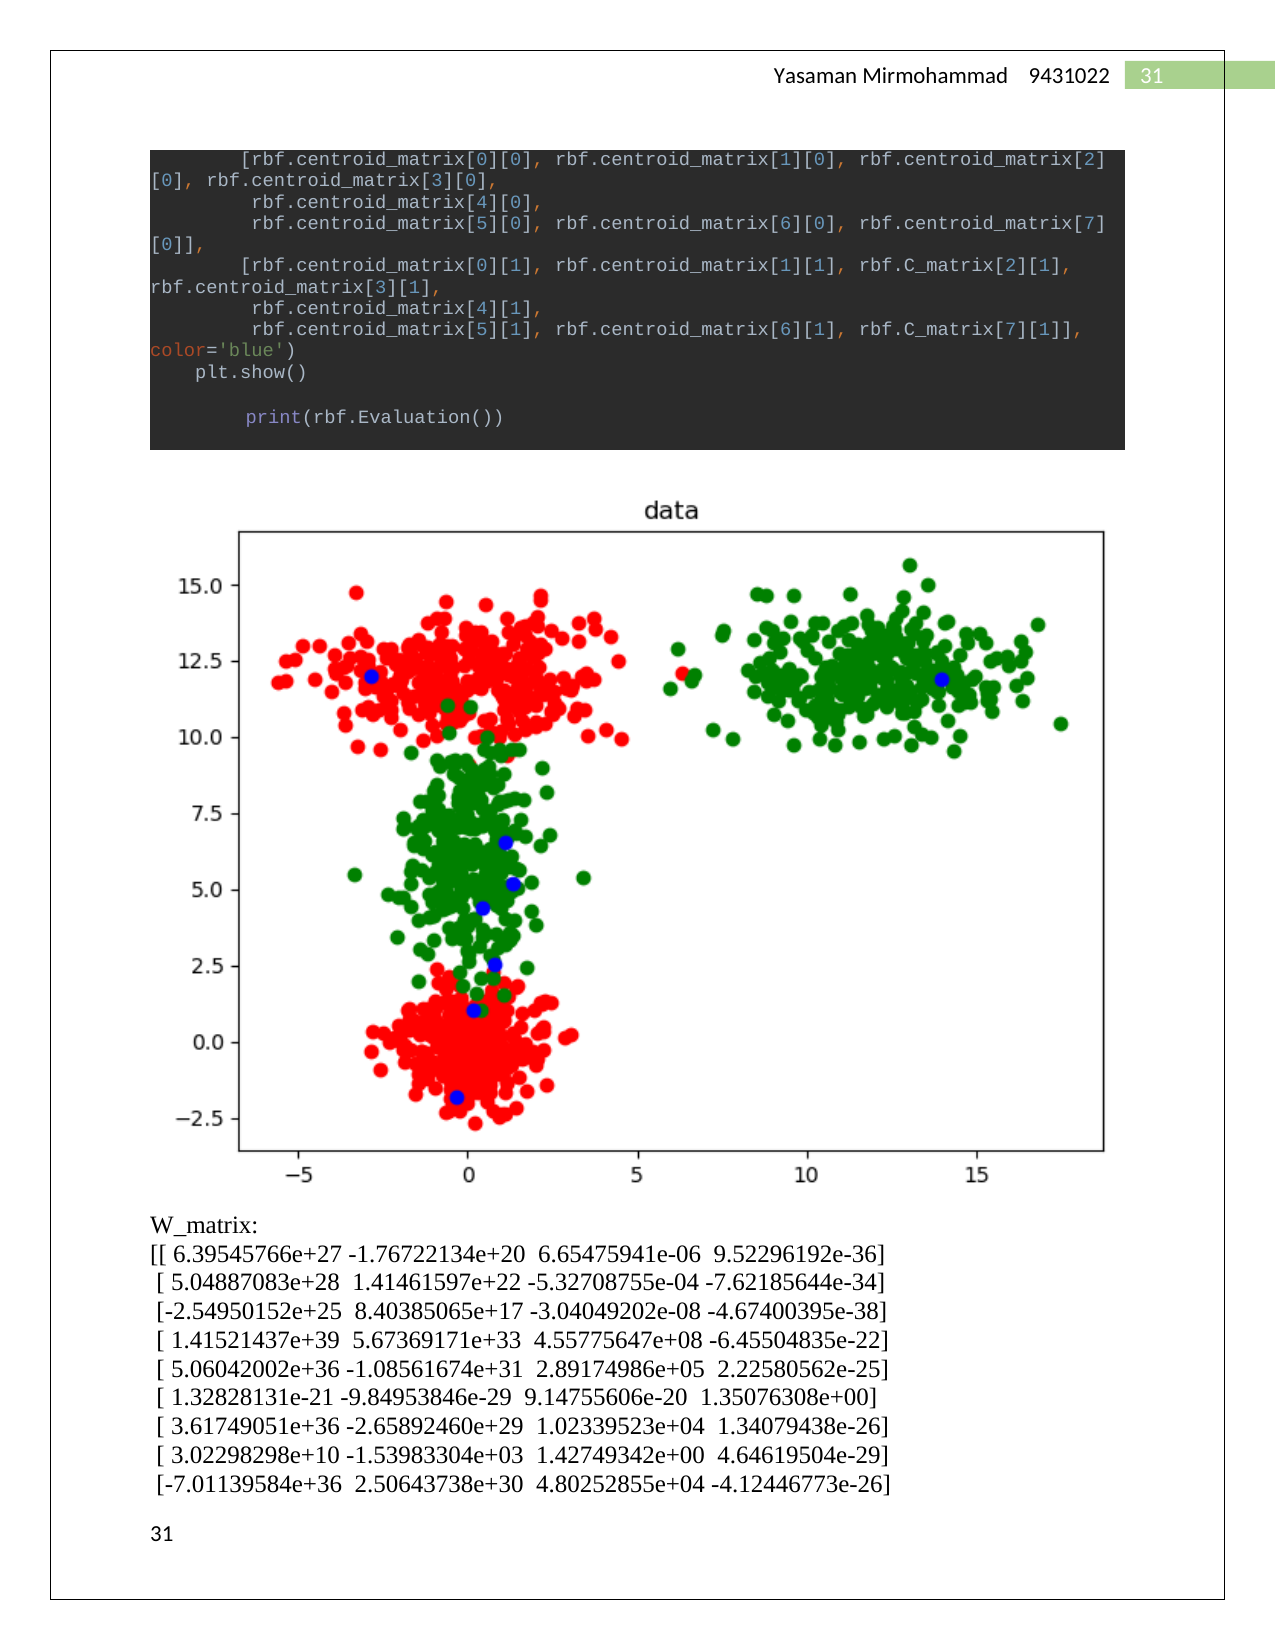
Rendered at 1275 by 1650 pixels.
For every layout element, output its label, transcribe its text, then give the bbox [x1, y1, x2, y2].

text [-7.01139584e+36 2.50643738e+30 4.80252855e+04 -4.12446773e-26] [150, 1469, 1125, 1497]
text [ 1.41521437e+39 5.67369171e+33 4.55775647e+08 -6.45504835e-22] [150, 1325, 1125, 1354]
text print(rbf.Evaluation()) [150, 407, 1125, 429]
picture [150, 478, 1125, 1210]
text [[ 6.39545766e+27 -1.76722134e+20 6.65475941e-06 9.52296192e-36] [150, 1239, 1125, 1267]
text [-2.54950152e+25 8.40385065e+17 -3.04049202e-08 -4.67400395e-38] [150, 1296, 1125, 1325]
text W_matrix: [150, 1210, 1125, 1239]
text [ 1.32828131e-21 -9.84953846e-29 9.14755606e-20 1.35076308e+00] [150, 1382, 1125, 1411]
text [150, 150, 1125, 407]
text [ 5.04887083e+28 1.41461597e+22 -5.32708755e-04 -7.62185644e-34] [150, 1267, 1125, 1296]
text [ 5.06042002e+36 -1.08561674e+31 2.89174986e+05 2.22580562e-25] [150, 1354, 1125, 1382]
text [ 3.61749051e+36 -2.65892460e+29 1.02339523e+04 1.34079438e-26] [150, 1411, 1125, 1440]
text [ 3.02298298e+10 -1.53983304e+03 1.42749342e+00 4.64619504e-29] [150, 1440, 1125, 1469]
